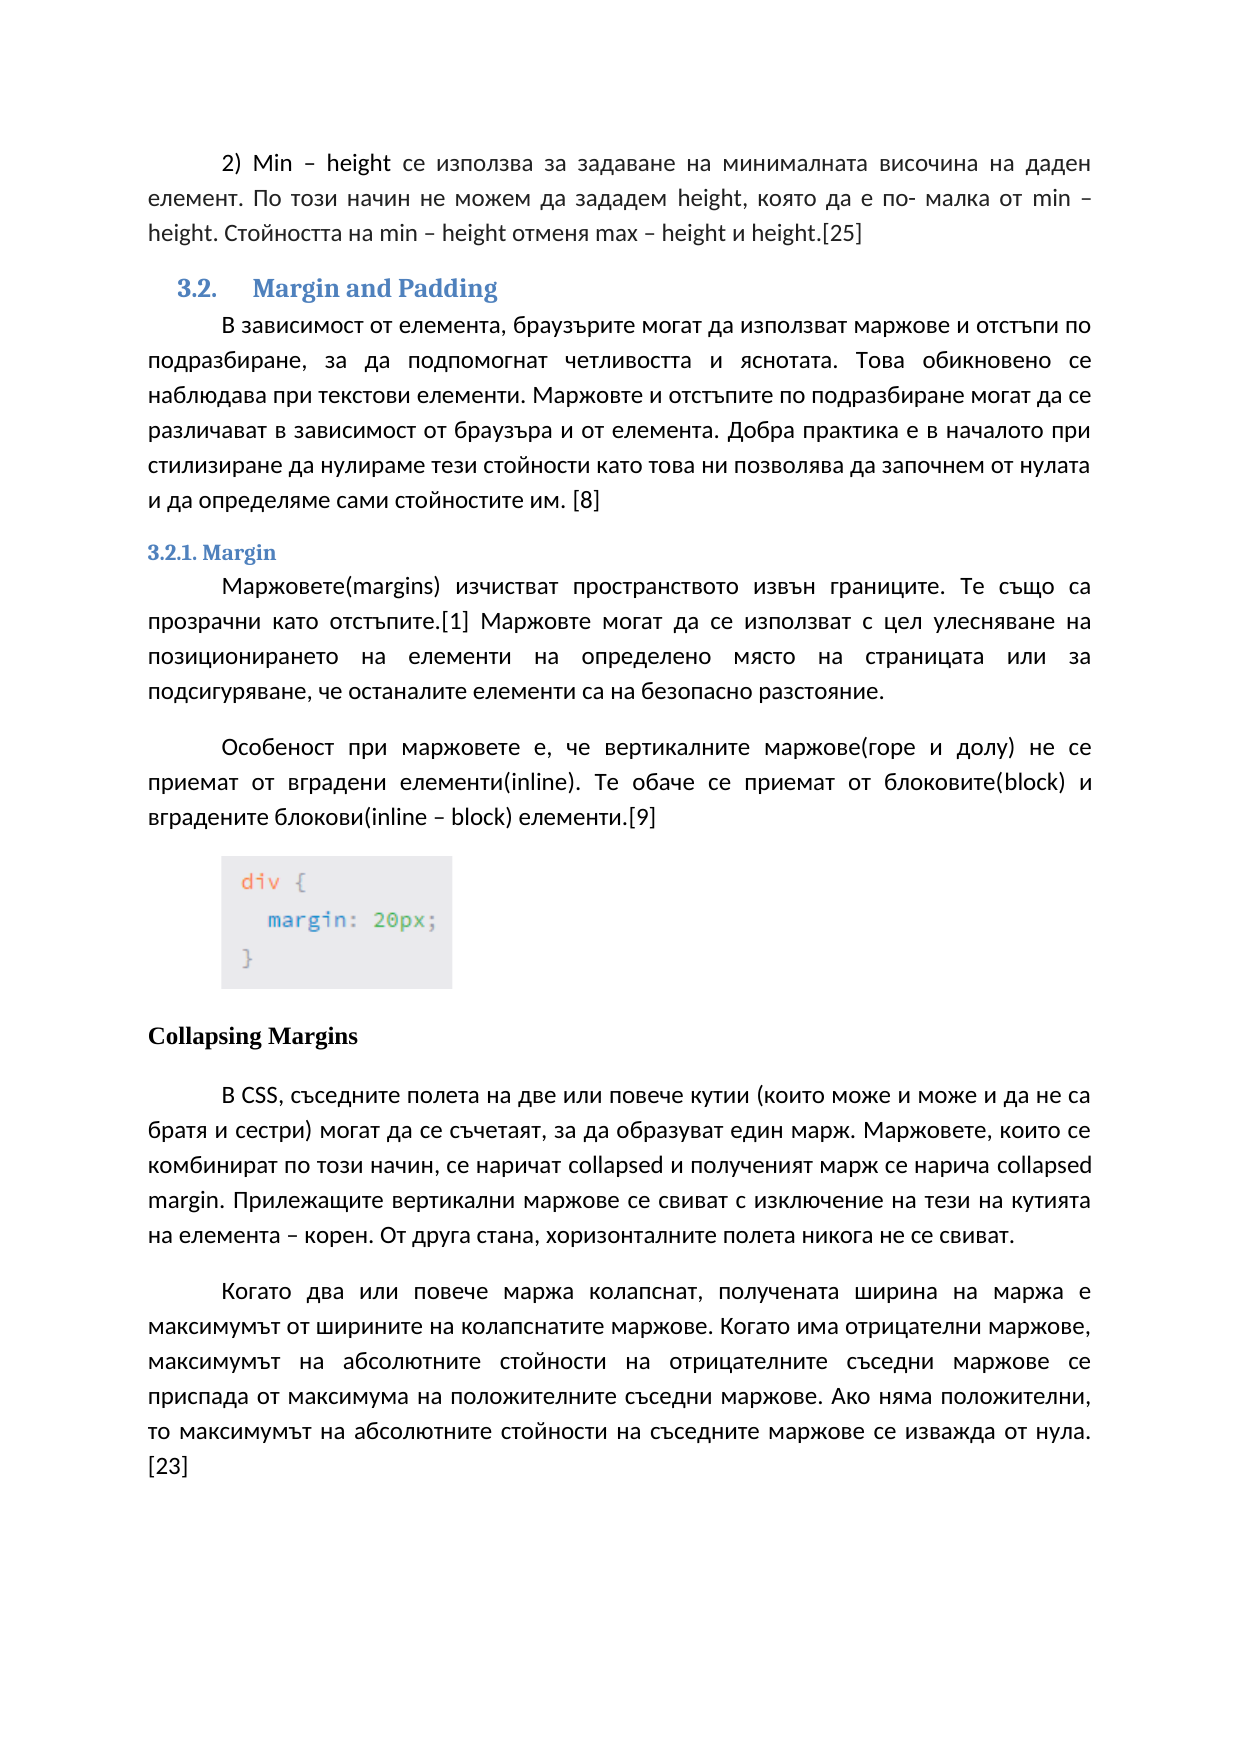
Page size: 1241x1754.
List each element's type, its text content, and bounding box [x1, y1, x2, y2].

text В CSS, съседните полета на две или повече кутии (които може и може и да не са братя и сестри) могат да се съчетаят, за да образуват един марж. Маржовете, които се комбинират по този начин, се наричат collapsed и полученият марж се нарича collapsed margin. Прилежащите вертикални маржове се свиват с изключение на тези на кутията на елемента – корен. От друга стана, хоризонталните полета никога не се свиват. [148, 1079, 1093, 1250]
subtitle Margin and Padding [177, 273, 1093, 304]
subtitle Collapsing Margins [148, 1021, 1093, 1050]
text В зависимост от елемента, браузърите могат да използват маржове и отстъпи по подразбиране, за да подпомогнат четливостта и яснотата. Това обикновено се наблюдава при текстови елементи. Маржовте и отстъпите по подразбиране могат да се различават в зависимост от браузъра и от елемента. Добра практика е в началото при стилизиране да нулираме тези стойности като това ни позволява да започнем от нулата и да определяме сами стойностите им. [8] [148, 309, 1093, 515]
subtitle 3.2.1. Margin [148, 540, 1093, 566]
text Особеност при маржовете е, че вертикалните маржове(горе и долу) не се приемат от вградени елементи(inline). Те обаче се приемат от блоковите(block) и вградените блокови(inline – block) елементи.[9] [148, 731, 1093, 832]
picture [221, 856, 453, 989]
text Маржовете(margins) изчистват пространството извън границите. Те също са прозрачни като отстъпите.[1] Маржовте могат да се използват с цел улесняване на позиционирането на елементи на определено място на страницата или за подсигуряване, че останалите елементи са на безопасно разстояние. [148, 570, 1093, 706]
text Когато два или повече маржа колапснат, получената ширина на маржа е максимумът от ширините на колапснатите маржове. Когато има отрицателни маржове, максимумът на абсолютните стойности на отрицателните съседни маржове се приспада от максимума на положителните съседни маржове. Ако няма положителни, то максимумът на абсолютните стойности на съседните маржове се изважда от нула.[23] [148, 1275, 1093, 1481]
text 2) Min – height се използва за задаване на минималната височина на даден елемент. По този начин не можем да зададем height, която да е по- малка от min – height. Стойността на min – height отменя max – height и height.[25] [148, 148, 1093, 248]
